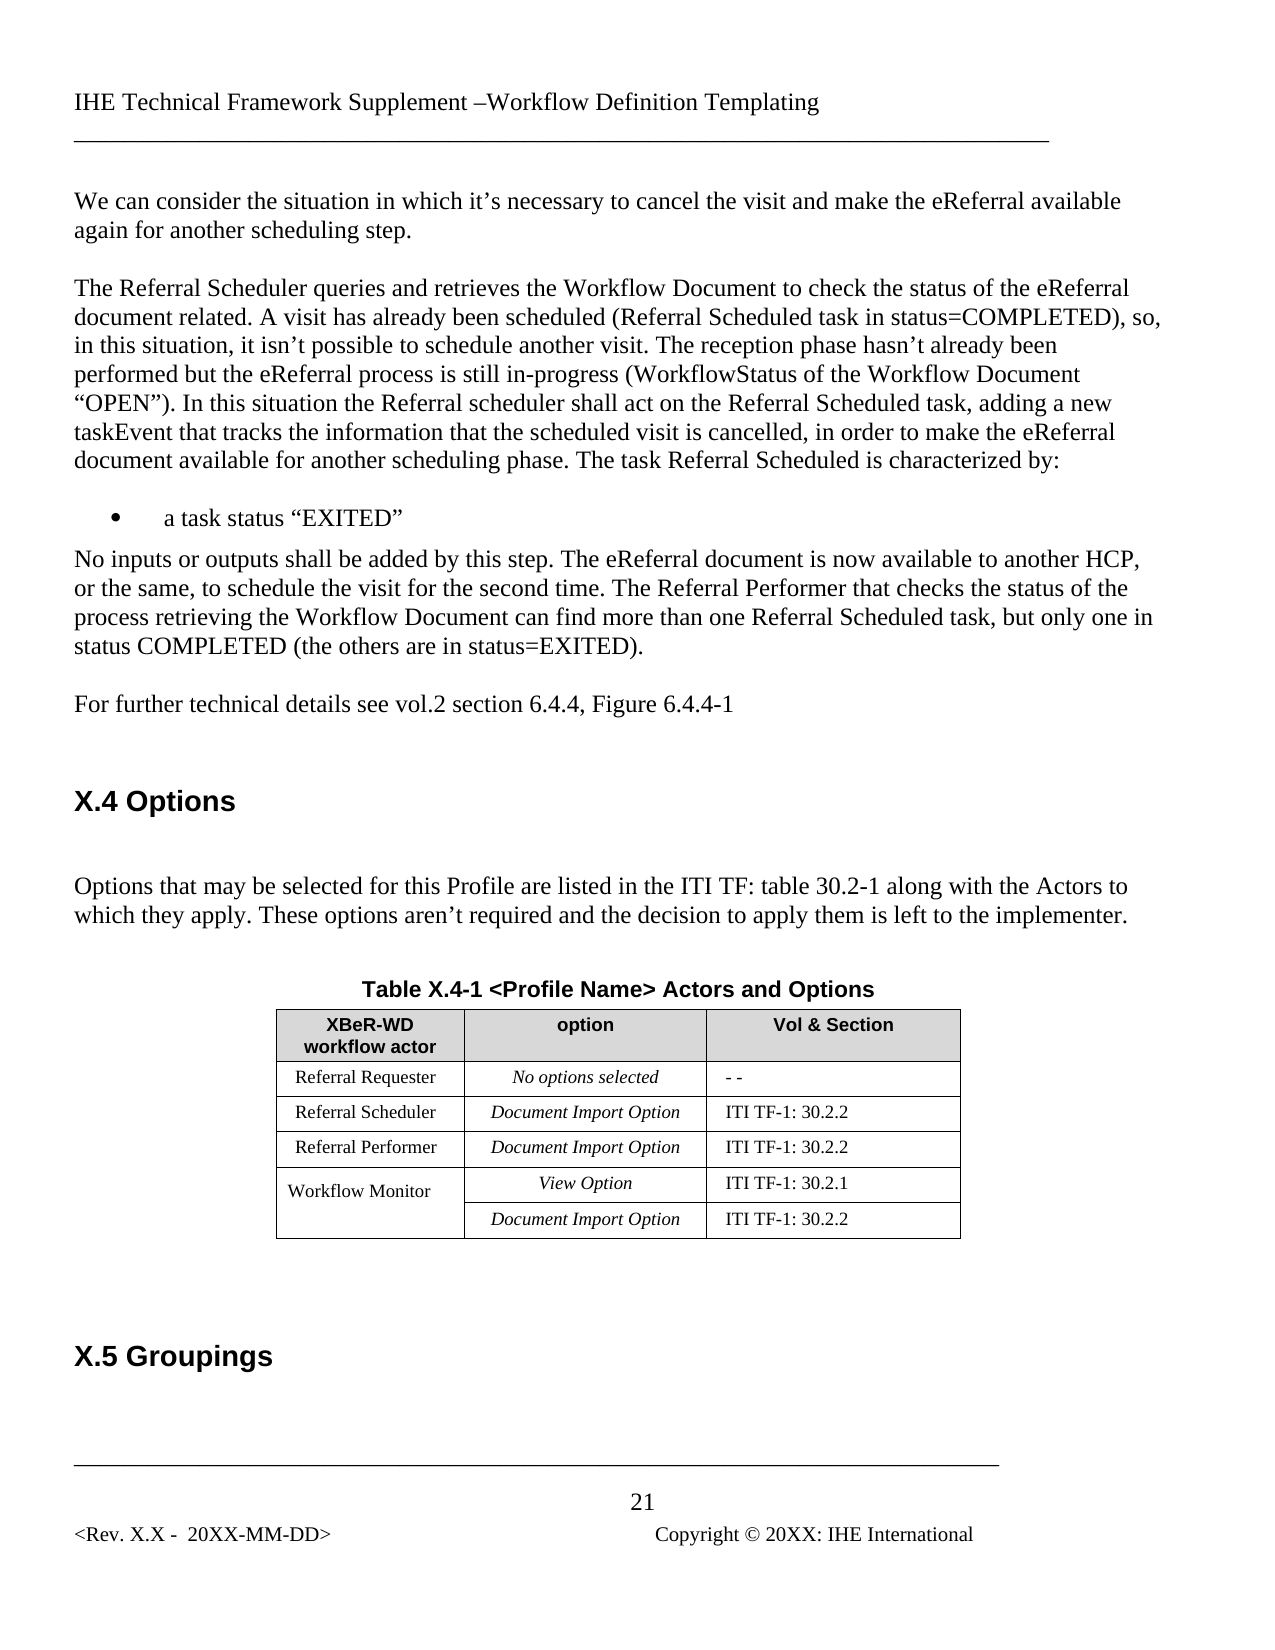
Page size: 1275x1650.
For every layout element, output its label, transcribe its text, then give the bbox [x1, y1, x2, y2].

table_cell - - [707, 1062, 960, 1096]
text Options that may be selected for this Profile are listed in the ITI TF: table 30.2-1 along with the Actors to which they apply. These options aren’t required and the decision to apply them is left to the implementer. [74, 871, 1162, 928]
table_cell Document Import Option [465, 1203, 706, 1238]
list a task status “EXITED” [111, 503, 1162, 532]
text No inputs or outputs shall be added by this step. The eReferral document is now available to another HCP, or the same, to schedule the visit for the second time. The Referral Performer that checks the status of the process retrieving the Workflow Document can find more than one Referral Scheduled task, but only one in status COMPLETED (the others are in status=EXITED). [74, 544, 1162, 659]
text For further technical details see vol.2 section 6.4.4, Figure 6.4.4-1 [74, 689, 1162, 717]
text Table X.4-1 <Profile Name> Actors and Options [74, 976, 1162, 1002]
table_cell ITI TF-1: 30.2.2 [707, 1203, 960, 1238]
text We can consider the situation in which it’s necessary to cancel the visit and make the eReferral available again for another scheduling step. [74, 186, 1162, 244]
table_cell View Option [465, 1168, 706, 1202]
text X.4 Options [74, 784, 1162, 817]
table_cell Referral Scheduler [277, 1097, 464, 1131]
table_cell Document Import Option [465, 1132, 706, 1167]
table_cell ITI TF-1: 30.2.2 [707, 1097, 960, 1131]
table_cell ITI TF-1: 30.2.1 [707, 1168, 960, 1202]
table_cell Document Import Option [465, 1097, 706, 1131]
table_header XBeR-WD workflow actor [277, 1010, 464, 1061]
text X.5 Groupings [74, 1339, 1162, 1372]
table_cell Workflow Monitor [277, 1168, 464, 1238]
table_cell Referral Requester [277, 1062, 464, 1096]
table_cell ITI TF-1: 30.2.2 [707, 1132, 960, 1167]
table_header option [465, 1010, 706, 1061]
text The Referral Scheduler queries and retrieves the Workflow Document to check the status of the eReferral document related. A visit has already been scheduled (Referral Scheduled task in status=COMPLETED), so, in this situation, it isn’t possible to schedule another visit. The reception phase hasn’t already been performed but the eReferral process is still in-progress (WorkflowStatus of the Workflow Document “OPEN”). In this situation the Referral scheduler shall act on the Referral Scheduled task, adding a new taskEvent that tracks the information that the scheduled visit is cancelled, in order to make the eReferral document available for another scheduling phase. The task Referral Scheduled is characterized by: [74, 273, 1162, 474]
table_cell Referral Performer [277, 1132, 464, 1167]
table_cell No options selected [465, 1062, 706, 1096]
table_header Vol & Section [707, 1010, 960, 1061]
